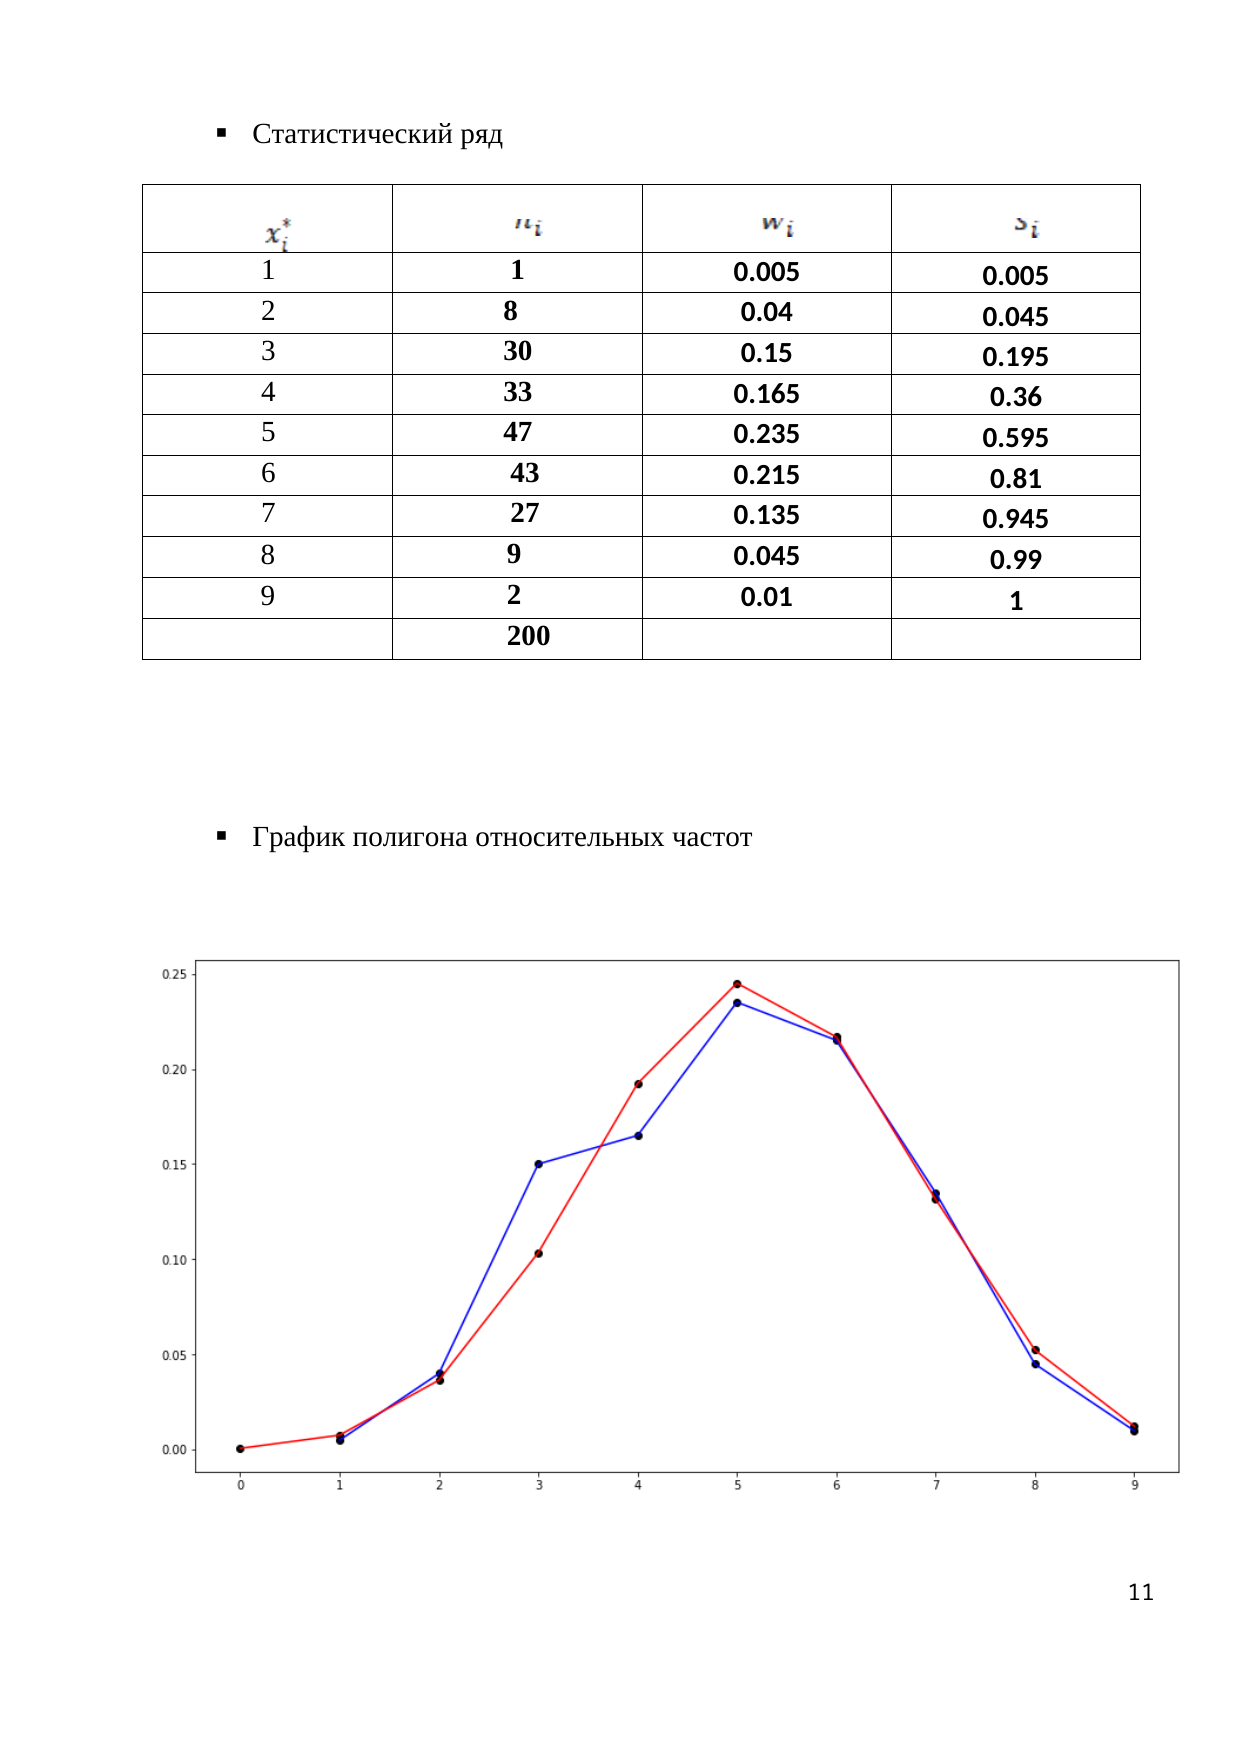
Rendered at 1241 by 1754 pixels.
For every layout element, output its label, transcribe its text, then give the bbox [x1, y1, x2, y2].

list График полигона относительных частот [214, 819, 1176, 852]
table_cell 1 [143, 253, 392, 292]
table_header [143, 185, 392, 252]
table_header [393, 185, 642, 252]
picture [761, 218, 794, 237]
picture [1014, 218, 1040, 238]
table_cell 0.945 [892, 496, 1140, 536]
table_cell 1 [393, 253, 642, 292]
table_cell [143, 619, 392, 659]
table_cell 0.04 [643, 293, 891, 333]
table_cell 0.01 [643, 578, 891, 618]
table_cell 200 [393, 619, 642, 659]
table_cell 0.005 [643, 253, 891, 292]
table_cell 0.135 [643, 496, 891, 536]
table_cell 9 [393, 537, 642, 577]
table_cell 0.005 [892, 253, 1140, 292]
table_cell 1 [892, 578, 1140, 618]
table_cell 0.195 [892, 334, 1140, 374]
table_cell 0.81 [892, 456, 1140, 495]
table_cell 47 [393, 415, 642, 455]
table_cell 0.15 [643, 334, 891, 374]
table_cell 30 [393, 334, 642, 374]
list Статистический ряд [214, 116, 1176, 149]
table_cell 9 [143, 578, 392, 618]
table_cell 43 [393, 456, 642, 495]
table_header [643, 185, 891, 252]
table_cell [892, 619, 1140, 659]
table_cell 6 [143, 456, 392, 495]
table_cell 0.045 [643, 537, 891, 577]
table_cell 0.235 [643, 415, 891, 455]
table_cell 0.215 [643, 456, 891, 495]
table_cell 8 [393, 293, 642, 333]
table_cell 8 [143, 537, 392, 577]
table_cell 2 [143, 293, 392, 333]
table_cell 2 [393, 578, 642, 618]
table_cell [643, 619, 891, 659]
table_cell 0.36 [892, 375, 1140, 414]
picture [154, 953, 1182, 1499]
table_cell 0.595 [892, 415, 1140, 455]
picture [514, 219, 543, 236]
table_cell 27 [393, 496, 642, 536]
picture [265, 218, 292, 252]
table_cell 5 [143, 415, 392, 455]
table_cell 4 [143, 375, 392, 414]
table_cell 3 [143, 334, 392, 374]
table_cell 33 [393, 375, 642, 414]
table_cell 0.045 [892, 293, 1140, 333]
table_header [892, 185, 1140, 252]
table_cell 7 [143, 496, 392, 536]
table_cell 0.99 [892, 537, 1140, 577]
table_cell 0.165 [643, 375, 891, 414]
